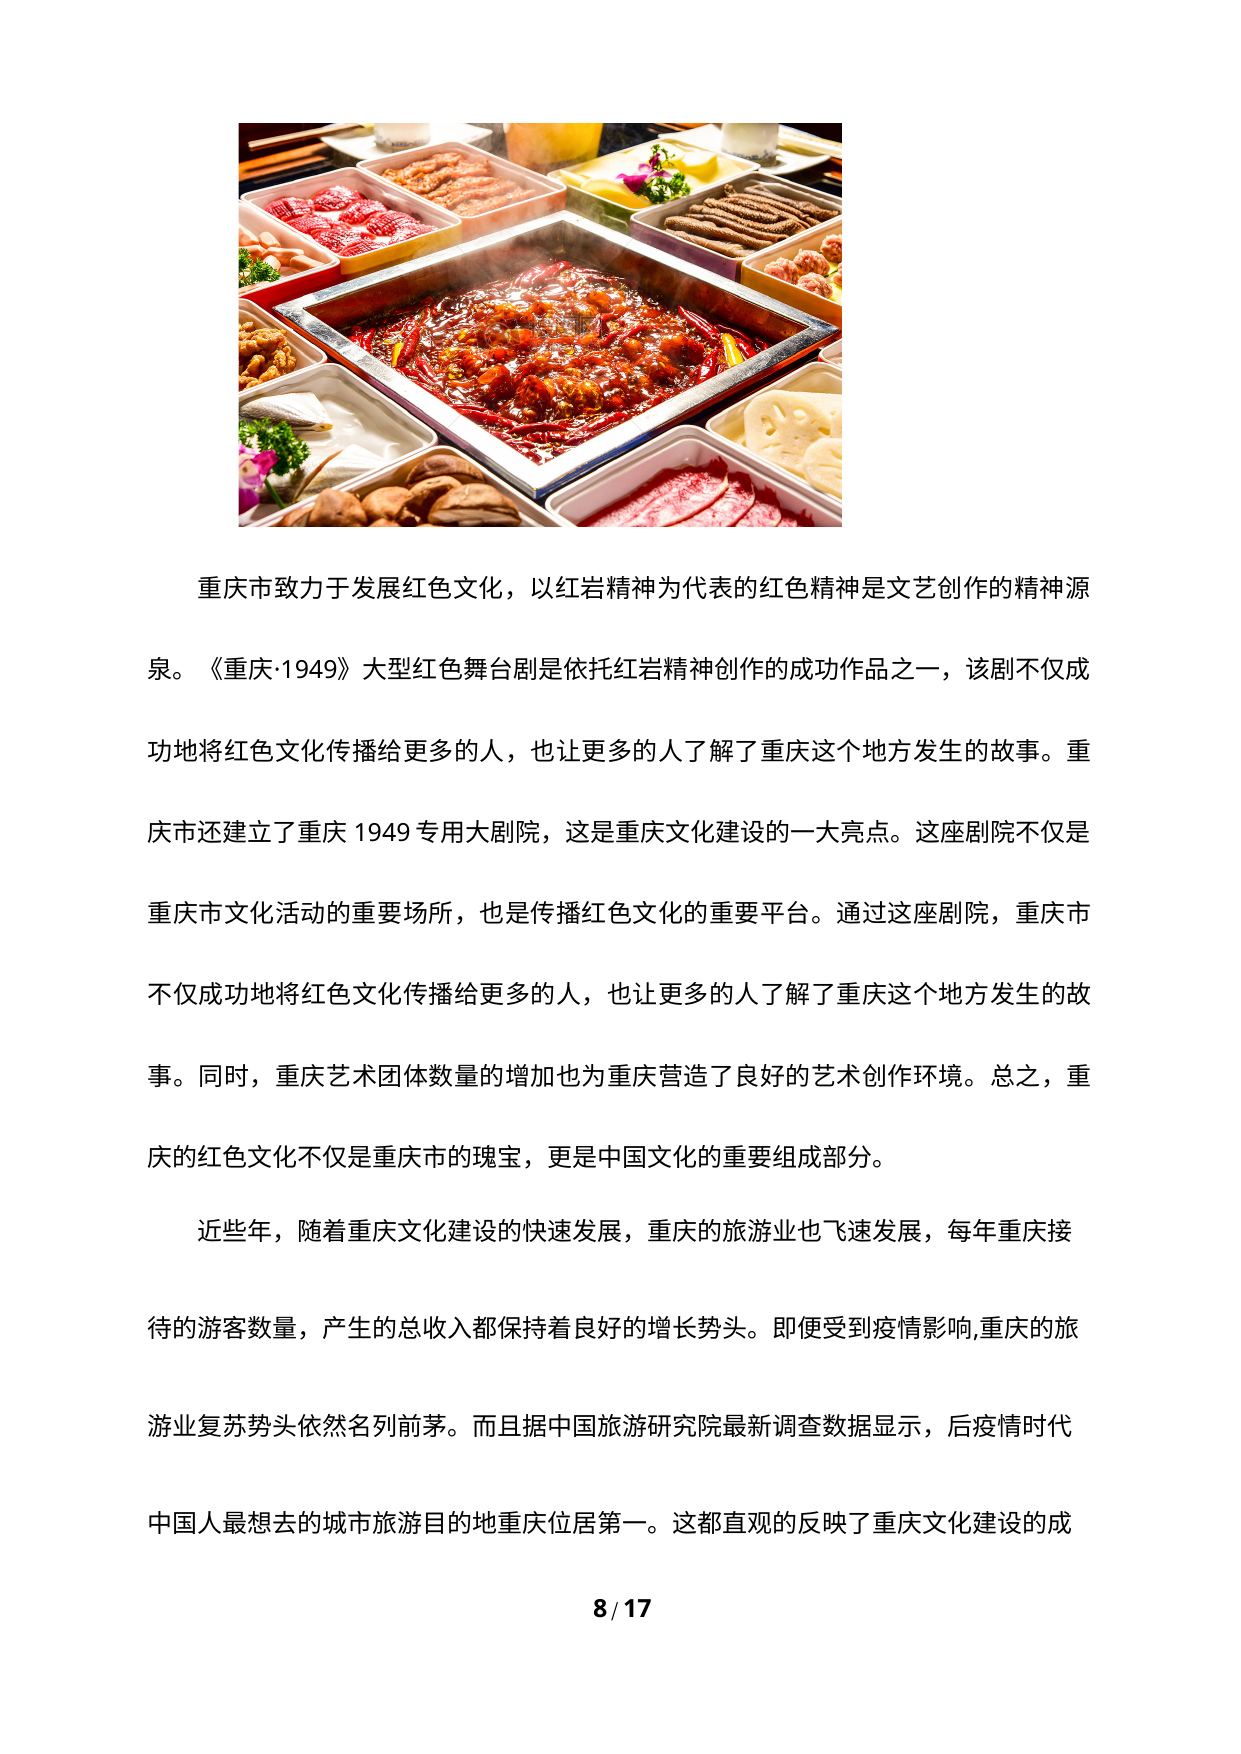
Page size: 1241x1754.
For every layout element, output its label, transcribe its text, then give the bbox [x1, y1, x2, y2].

picture [238, 123, 842, 527]
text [148, 1197, 1093, 1554]
text 重庆市致力于发展红色文化，以红岩精神为代表的红色精神是文艺创作的精神源泉。《重庆·1949》大型红色舞台剧是依托红岩精神创作的成功作品之一，该剧不仅成功地将红色文化传播给更多的人，也让更多的人了解了重庆这个地方发生的故事。重庆市还建立了重庆1949专用大剧院，这是重庆文化建设的一大亮点。这座剧院不仅是重庆市文化活动的重要场所，也是传播红色文化的重要平台。通过这座剧院，重庆市不仅成功地将红色文化传播给更多的人，也让更多的人了解了重庆这个地方发生的故事。同时，重庆艺术团体数量的增加也为重庆营造了良好的艺术创作环境。总之，重庆的红色文化不仅是重庆市的瑰宝，更是中国文化的重要组成部分。 [148, 554, 1093, 1188]
